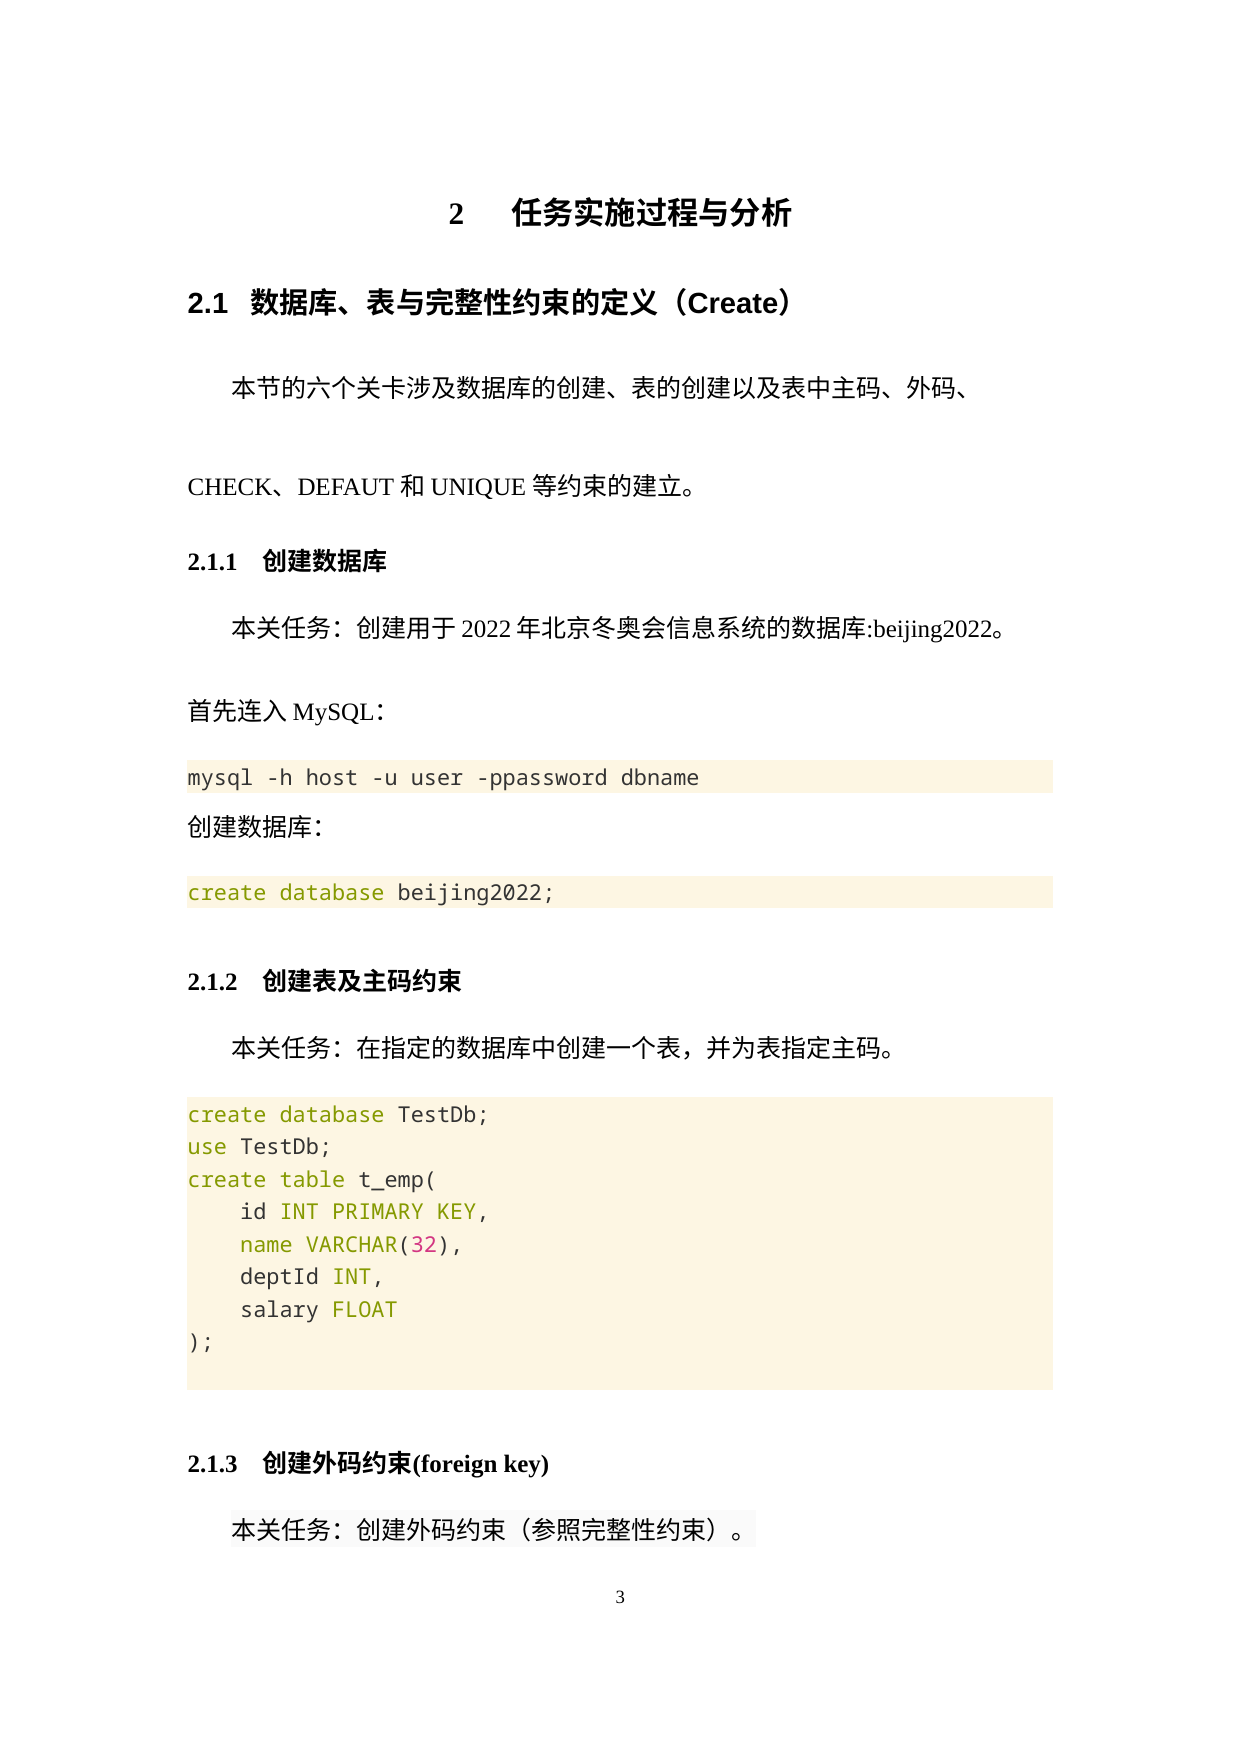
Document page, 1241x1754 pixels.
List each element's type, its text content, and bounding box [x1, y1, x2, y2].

text name VARCHAR(32), [187, 1227, 1053, 1260]
text create database beijing2022; [187, 876, 1053, 908]
text 创建数据库： [187, 793, 1053, 858]
text deptId INT, [187, 1260, 1053, 1292]
text id INT PRIMARY KEY, [187, 1195, 1053, 1227]
text create table t_emp( [187, 1162, 1053, 1195]
text create database TestDb; [187, 1097, 1053, 1130]
text 本关任务：在指定的数据库中创建一个表，并为表指定主码。 [187, 1014, 1053, 1079]
text 首先连入MySQL： [187, 677, 1053, 742]
text 本节的六个关卡涉及数据库的创建、表的创建以及表中主码、外码、CHECK、DEFAUT 和 UNIQUE 等约束的建立。 [187, 354, 1053, 517]
text salary FLOAT [187, 1292, 1053, 1325]
subtitle 数据库、表与完整性约束的定义（Create） [187, 268, 1053, 333]
text mysql ‐h host ‐u user ‐ppassword dbname [187, 760, 1053, 793]
subtitle 任务实施过程与分析 [187, 178, 1053, 243]
text ); [187, 1325, 1053, 1357]
text 本关任务：创建外码约束（参照完整性约束）。 [187, 1496, 1053, 1561]
text 本关任务：创建用于2022年北京冬奥会信息系统的数据库:beijing2022。 [187, 594, 1053, 659]
subtitle 创建表及主码约束 [187, 961, 1053, 998]
subtitle 创建外码约束(foreign key) [187, 1443, 1053, 1479]
text use TestDb; [187, 1130, 1053, 1162]
subtitle 创建数据库 [187, 541, 1053, 577]
